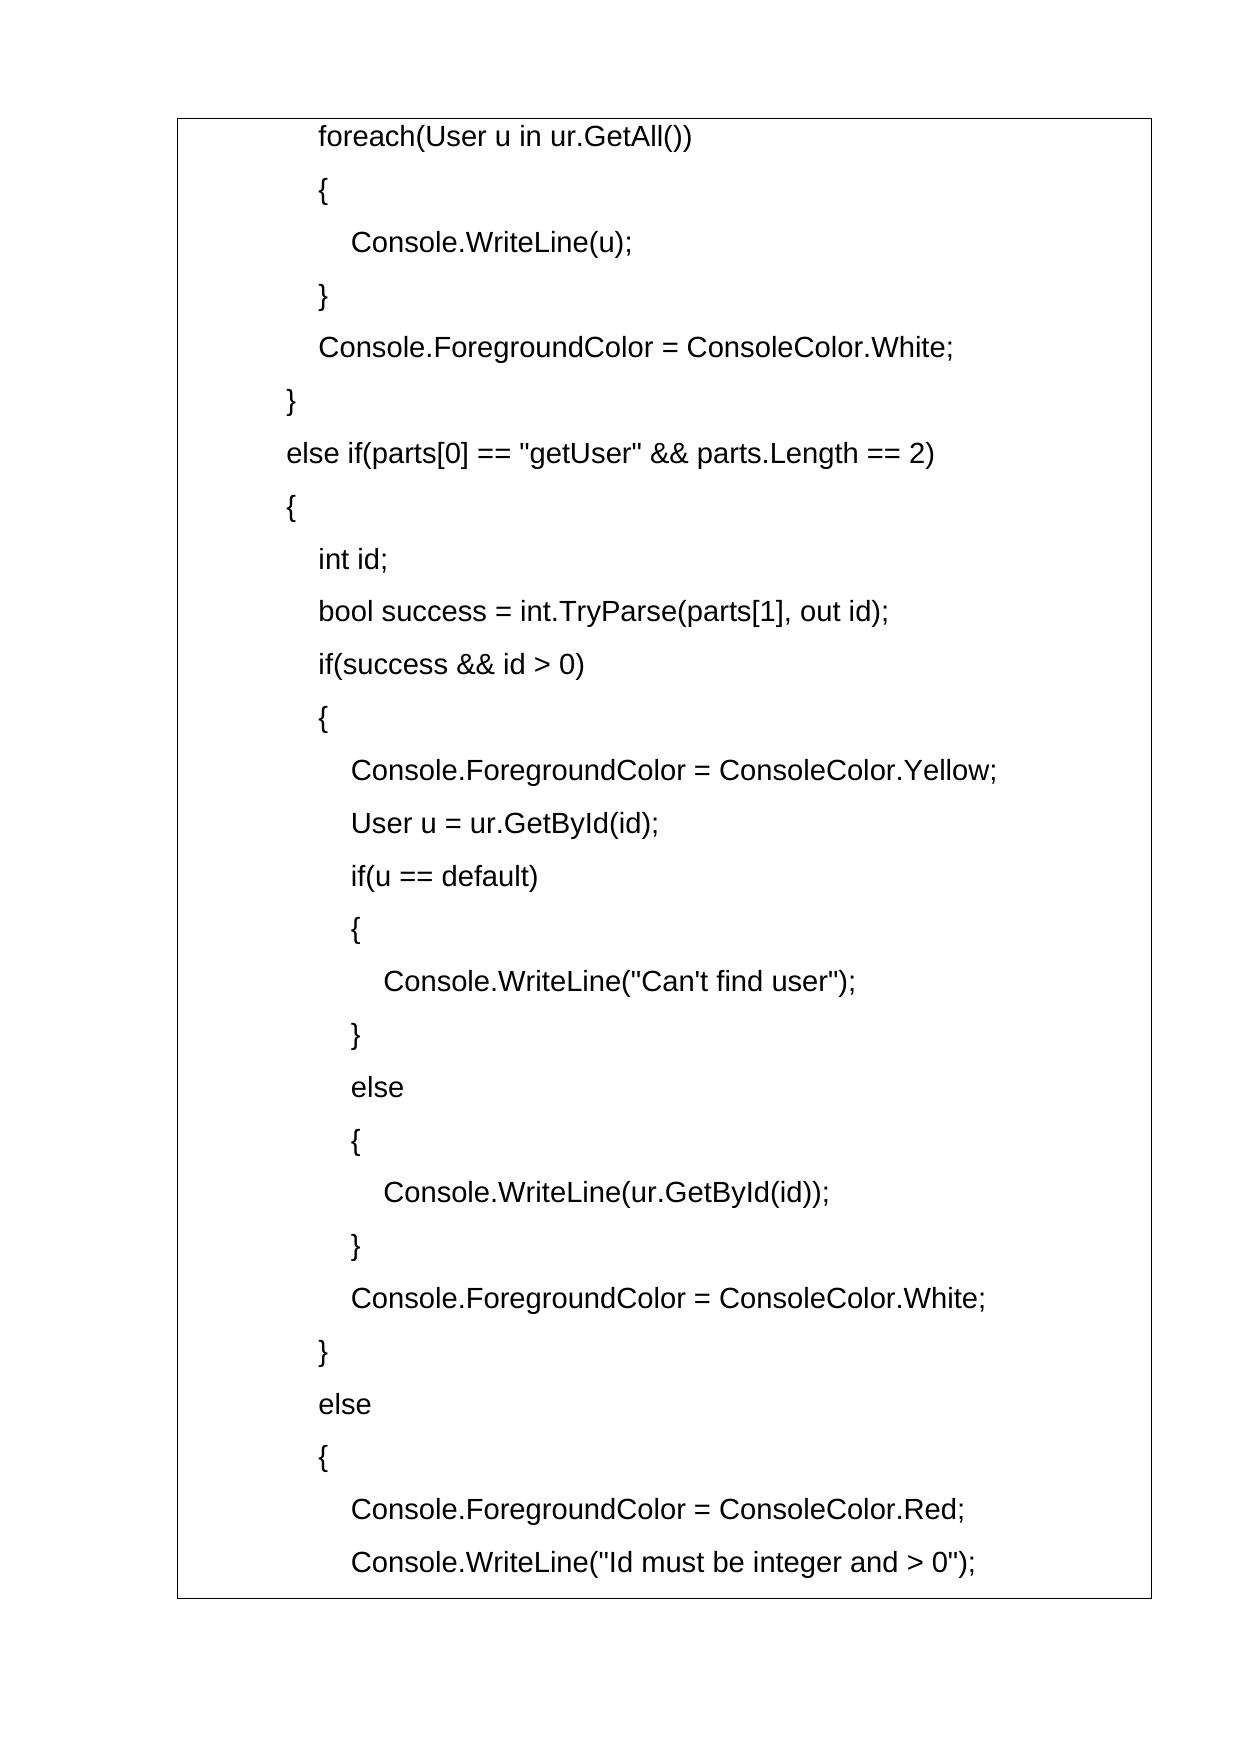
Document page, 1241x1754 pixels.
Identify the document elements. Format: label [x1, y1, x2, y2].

table_cell [178, 119, 1151, 1597]
